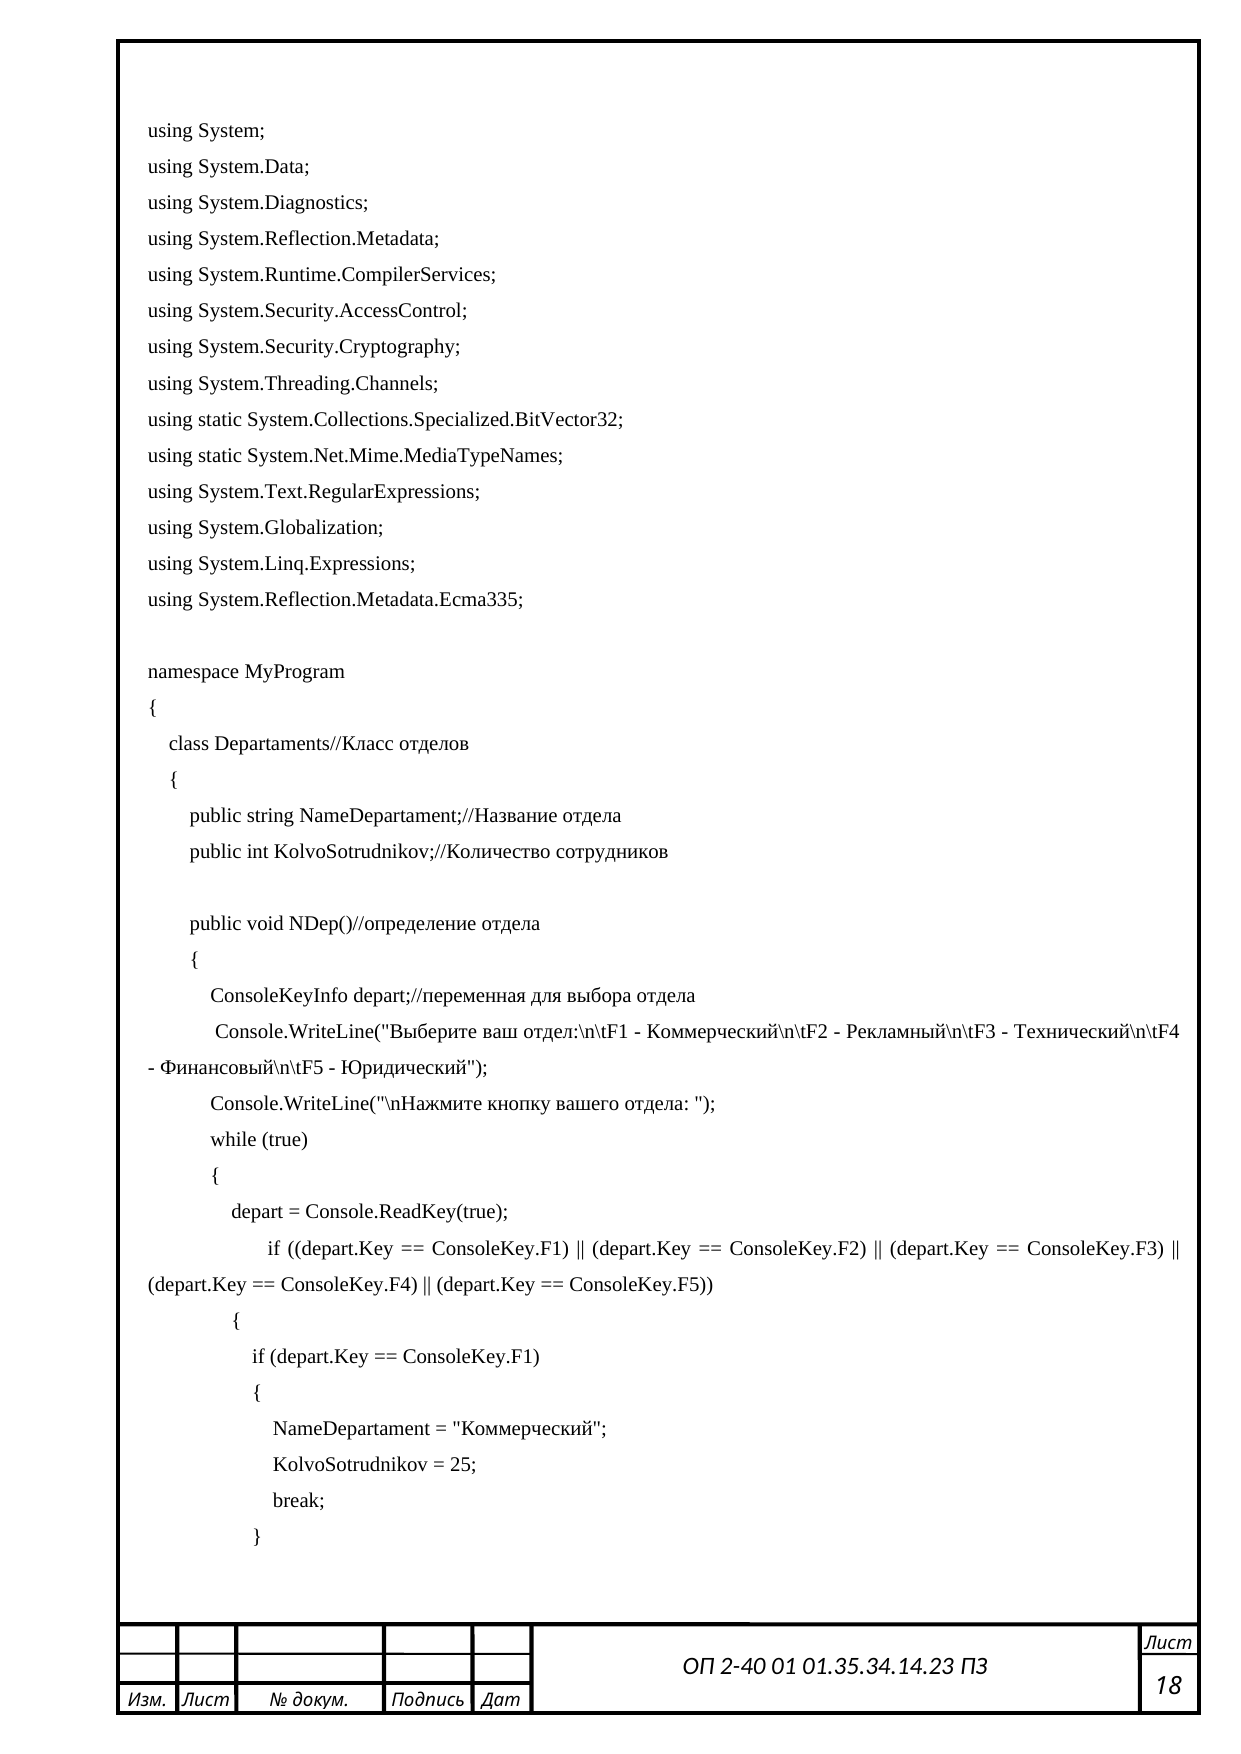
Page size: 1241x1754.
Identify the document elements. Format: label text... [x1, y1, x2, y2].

text Console.WriteLine("\nНажмите кнопку вашего отдела: "); [148, 1091, 1181, 1115]
text class Departaments//Класс отделов [148, 731, 1181, 755]
text using System; [148, 118, 1181, 142]
text using System.Globalization; [148, 514, 1181, 539]
text using System.Text.RegularExpressions; [148, 478, 1181, 503]
text { [148, 767, 1181, 791]
text using static System.Collections.Specialized.BitVector32; [148, 406, 1181, 431]
text KolvoSotrudnikov = 25; [148, 1452, 1181, 1476]
text } [148, 1524, 1181, 1548]
text if ((depart.Key == ConsoleKey.F1) || (depart.Key == ConsoleKey.F2) || (depart.Key == ConsoleKey.F3) || (depart.Key == ConsoleKey.F4) || (depart.Key == ConsoleKey.F5)) [148, 1235, 1181, 1296]
text using System.Data; [148, 154, 1181, 178]
text { [148, 1163, 1181, 1187]
text using System.Reflection.Metadata.Ecma335; [148, 587, 1181, 611]
text Console.WriteLine("Выберите ваш отдел:\n\tF1 - Коммерческий\n\tF2 - Рекламный\n\tF3 - Технический\n\tF4 - Финансовый\n\tF5 - Юридический"); [148, 1019, 1181, 1079]
text depart = Console.ReadKey(true); [148, 1199, 1181, 1223]
text using System.Threading.Channels; [148, 370, 1181, 394]
text break; [148, 1488, 1181, 1512]
text if (depart.Key == ConsoleKey.F1) [148, 1343, 1181, 1368]
text using System.Runtime.CompilerServices; [148, 262, 1181, 286]
text { [148, 1307, 1181, 1332]
text { [148, 695, 1181, 719]
text using System.Reflection.Metadata; [148, 226, 1181, 250]
text namespace MyProgram [148, 659, 1181, 683]
text { [148, 947, 1181, 971]
text using System.Linq.Expressions; [148, 551, 1181, 575]
text public void NDep()//определение отдела [148, 911, 1181, 935]
text { [148, 1379, 1181, 1404]
text while (true) [148, 1127, 1181, 1151]
text using System.Security.AccessControl; [148, 298, 1181, 322]
text public int KolvoSotrudnikov;//Количество сотрудников [148, 839, 1181, 863]
text using static System.Net.Mime.MediaTypeNames; [148, 442, 1181, 467]
text using System.Security.Cryptography; [148, 334, 1181, 358]
text public string NameDepartament;//Название отдела [148, 803, 1181, 827]
text using System.Diagnostics; [148, 190, 1181, 214]
text ConsoleKeyInfo depart;//переменная для выбора отдела [148, 983, 1181, 1007]
text NameDepartament = "Коммерческий"; [148, 1416, 1181, 1440]
